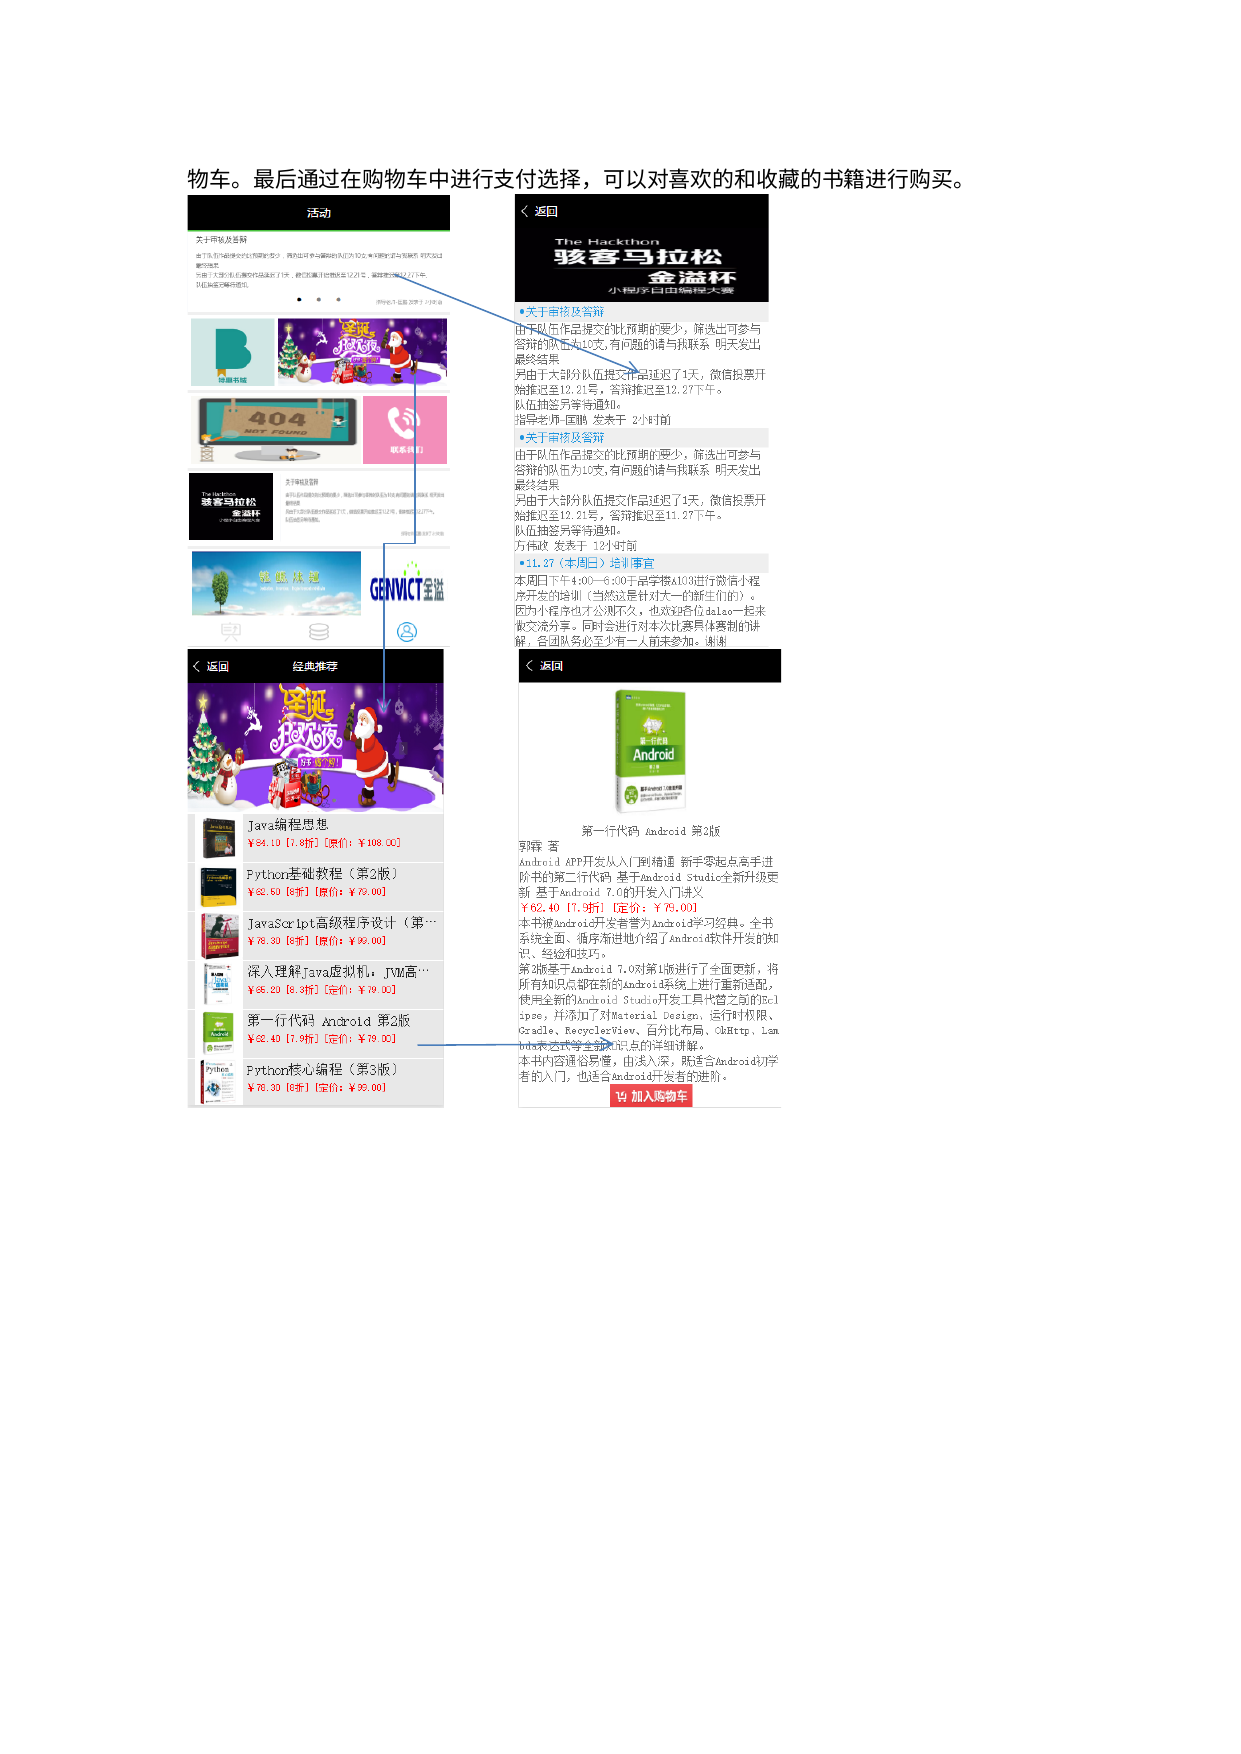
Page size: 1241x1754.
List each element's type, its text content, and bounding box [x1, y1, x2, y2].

picture [518, 649, 782, 1108]
text 点击书城，可以进入到书城界面，通过书城界面可以对软件开发书籍进行选择，点击书籍后会进入到书籍介绍的详细界面，通过点击加入购物车按钮可以把喜欢的书籍加入购物车。最后通过在购物车中进行支付选择，可以对喜欢的和收藏的书籍进行购买。 [187, 162, 1053, 194]
picture [187, 649, 444, 1108]
picture [514, 194, 769, 647]
picture [187, 195, 450, 647]
